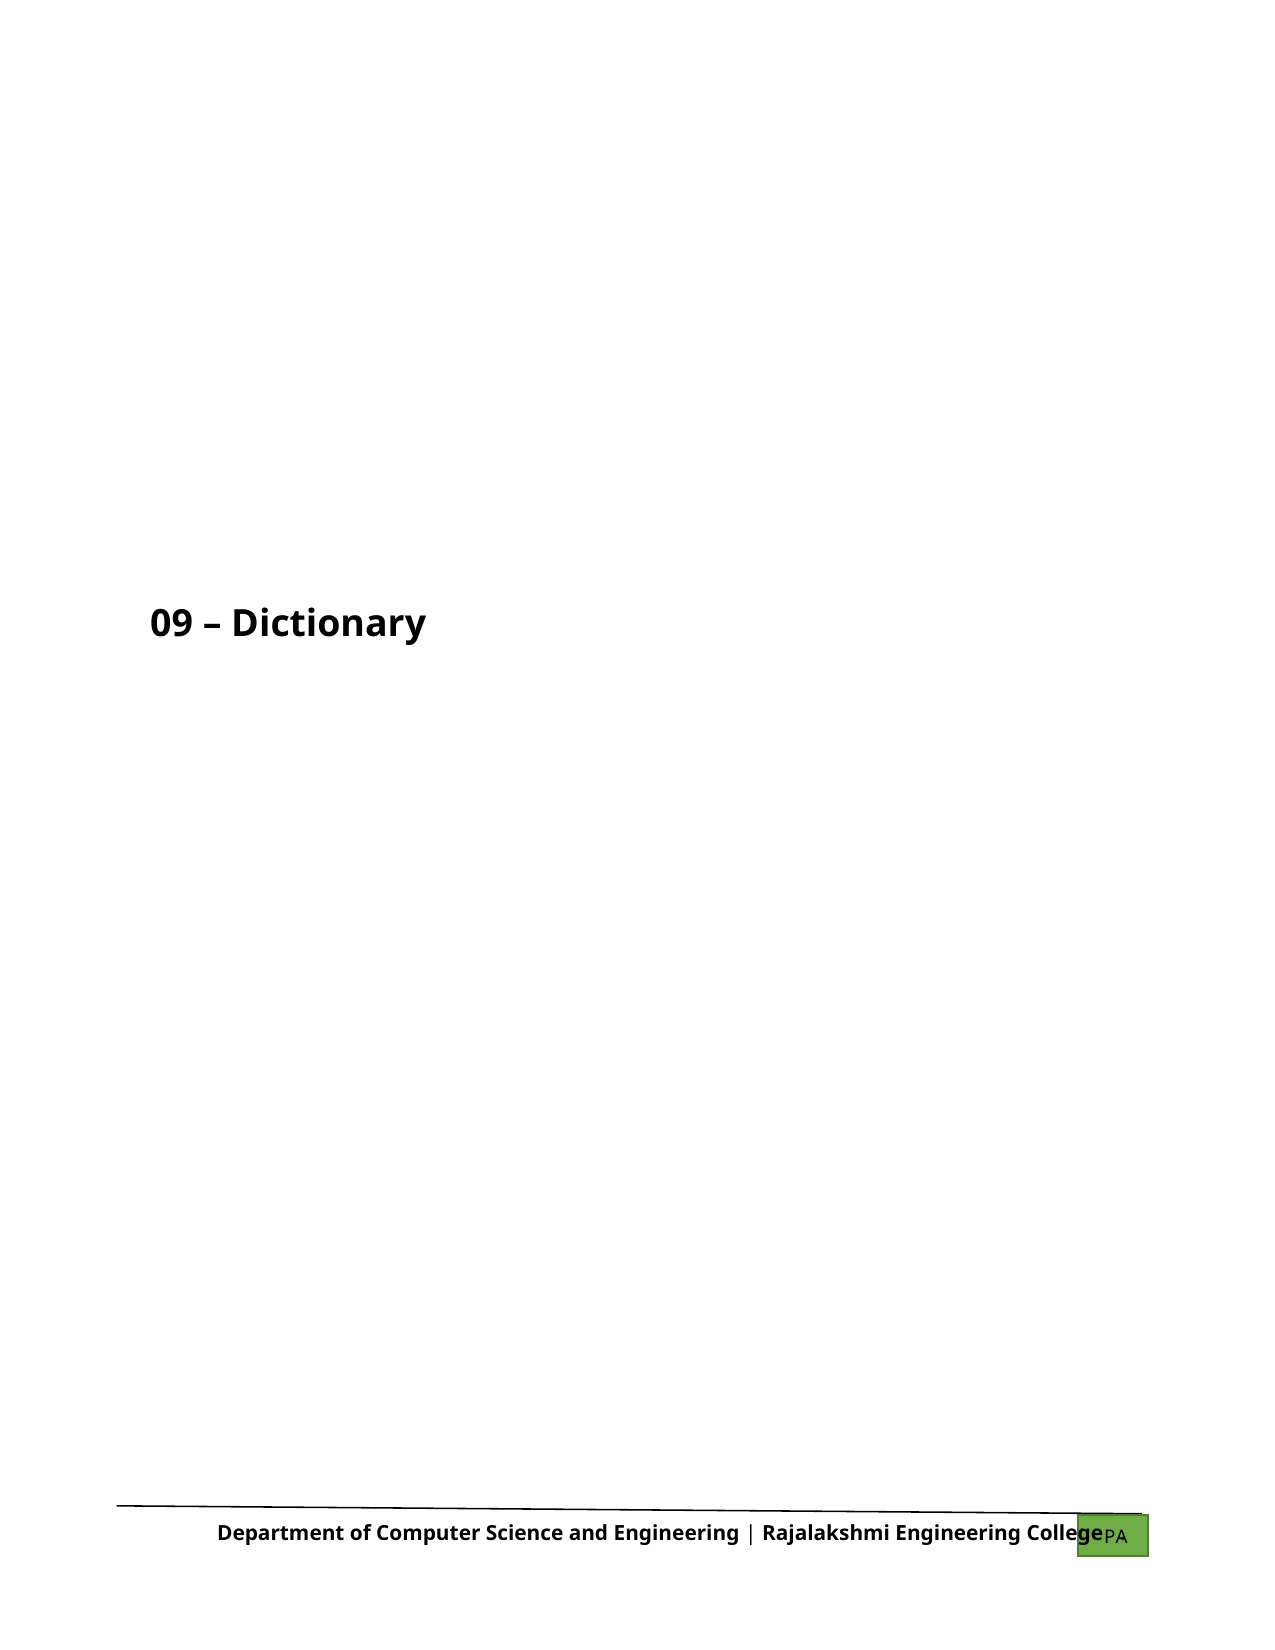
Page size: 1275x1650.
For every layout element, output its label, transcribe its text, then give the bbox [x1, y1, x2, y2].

text 09 – Dictionary [150, 596, 1125, 647]
